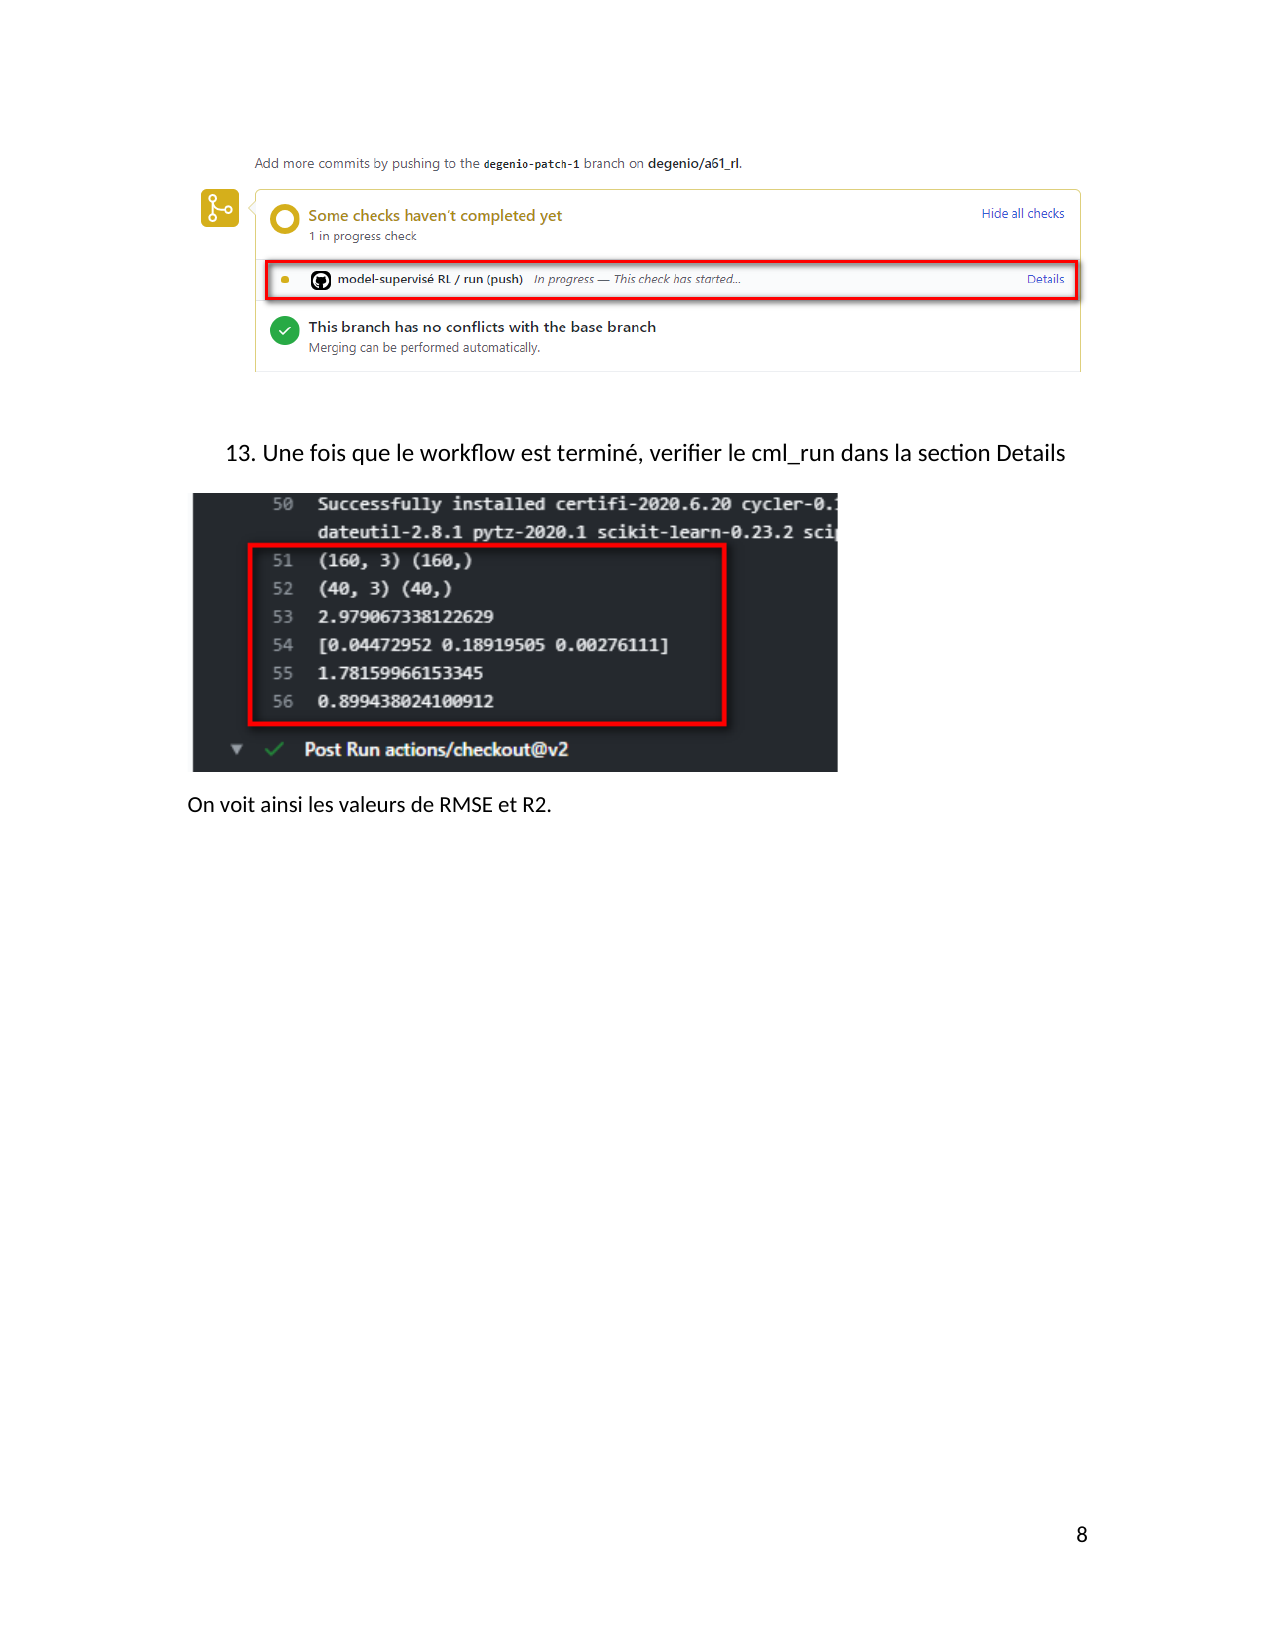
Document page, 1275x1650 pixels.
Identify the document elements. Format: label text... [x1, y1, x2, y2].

picture [187, 493, 838, 772]
picture [187, 150, 1088, 372]
text On voit ainsi les valeurs de RMSE et R2. [187, 790, 1087, 818]
list Une fois que le workflow est terminé, verifier le cml_run dans la section Details [225, 438, 1087, 468]
